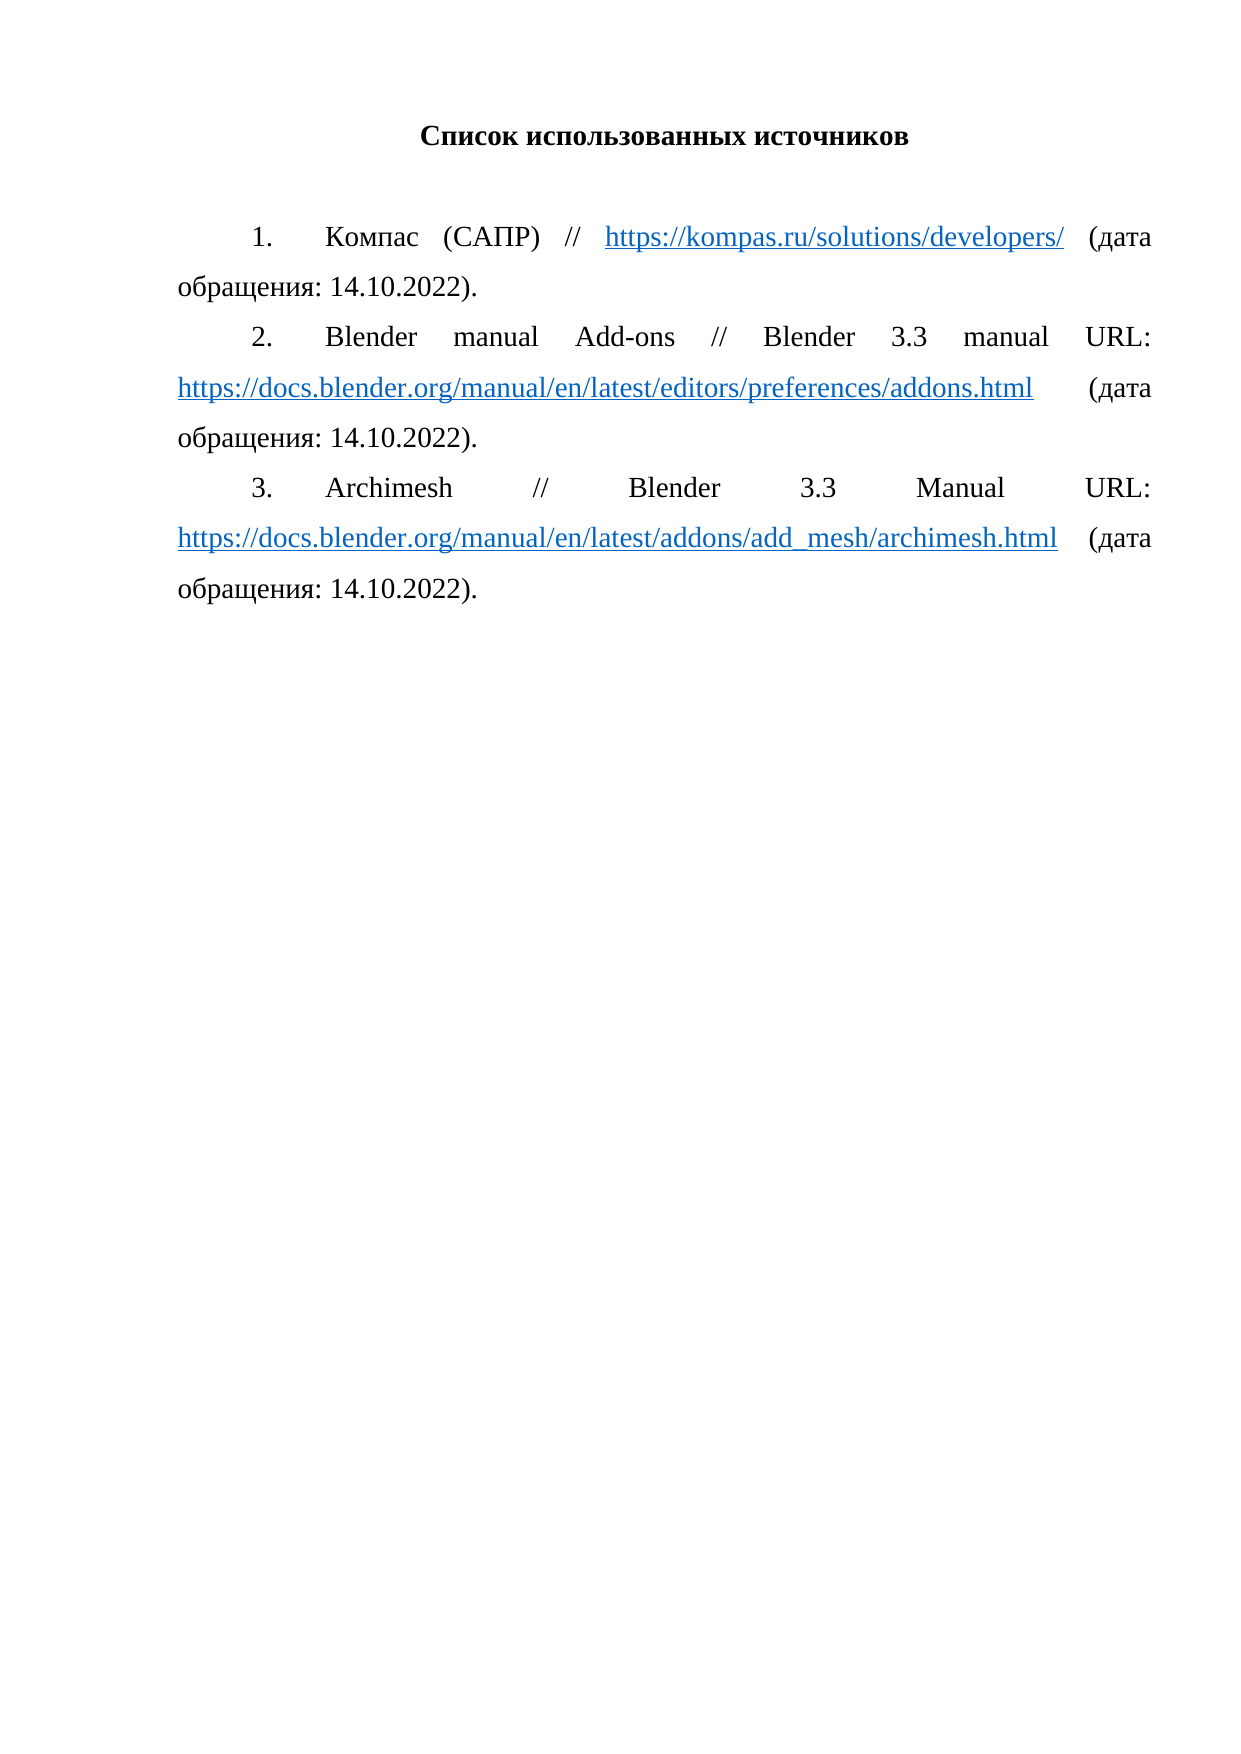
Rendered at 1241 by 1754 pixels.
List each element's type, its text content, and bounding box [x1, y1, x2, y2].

text Список использованных источников [177, 118, 1152, 152]
list Archimesh // Blender 3.3 Manual URL: https://docs.blender.org/manual/en/latest/addons/add_mesh/archimesh.html (дата обращения: 14.10.2022). [177, 470, 1152, 604]
list Компас (САПР) // https://kompas.ru/solutions/developers/ (дата обращения: 14.10.2022). [177, 219, 1152, 303]
list Blender manual Add-ons // Blender 3.3 manual URL: https://docs.blender.org/manual/en/latest/editors/preferences/addons.html (дата обращения: 14.10.2022). [177, 319, 1152, 453]
